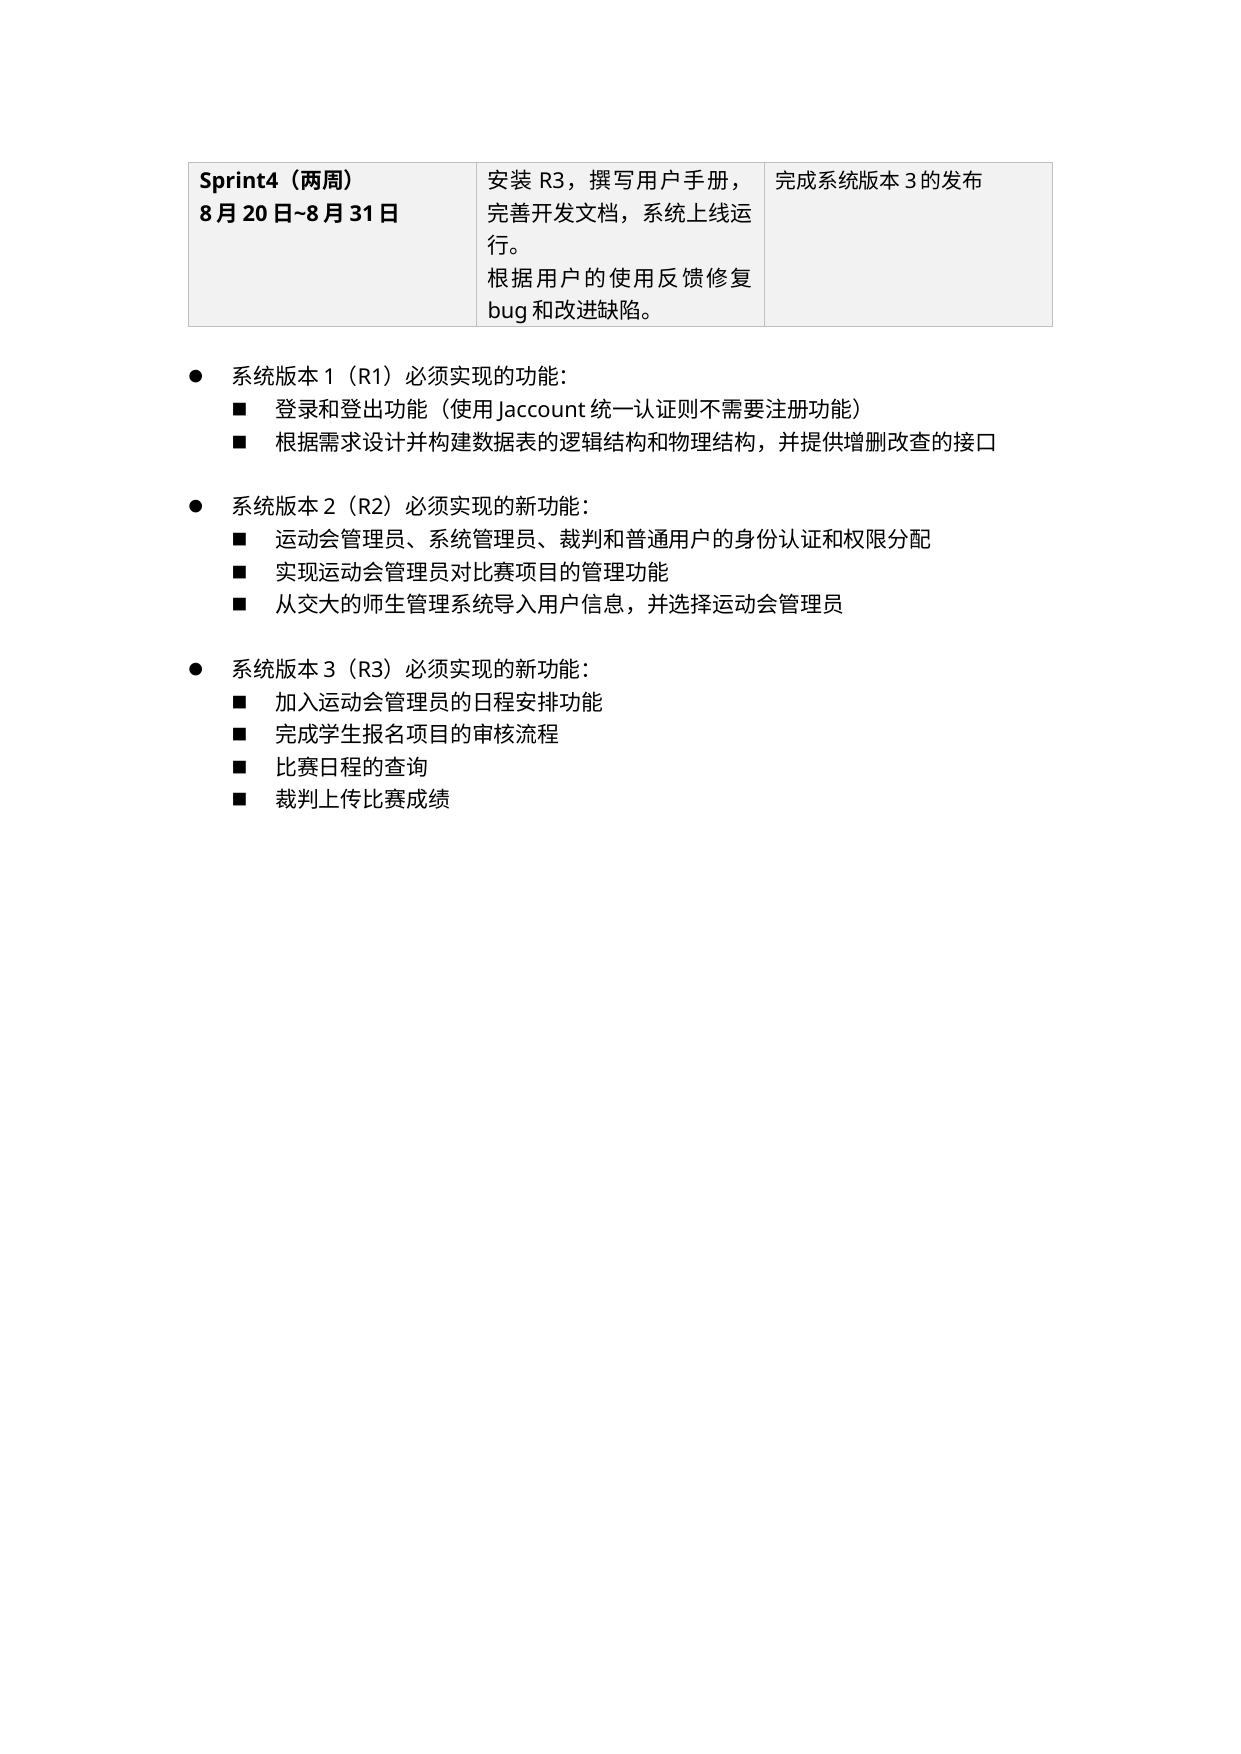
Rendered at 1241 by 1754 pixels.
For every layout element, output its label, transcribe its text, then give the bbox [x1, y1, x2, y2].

list 实现运动会管理员对比赛项目的管理功能 [231, 554, 1053, 587]
list 运动会管理员、系统管理员、裁判和普通用户的身份认证和权限分配 [231, 522, 1053, 554]
list 比赛日程的查询 [231, 749, 1053, 782]
list 加入运动会管理员的日程安排功能 [231, 684, 1053, 717]
list 根据需求设计并构建数据表的逻辑结构和物理结构，并提供增删改查的接口 [231, 424, 1053, 457]
table_cell Sprint4（两周） 8月20日~8月31日 [189, 163, 476, 326]
list 从交大的师生管理系统导入用户信息，并选择运动会管理员 [231, 587, 1053, 619]
list 系统版本2（R2）必须实现的新功能： [187, 489, 1053, 522]
list 系统版本3（R3）必须实现的新功能： [187, 652, 1053, 684]
list 登录和登出功能（使用Jaccount统一认证则不需要注册功能） [231, 392, 1053, 424]
table_cell 完成系统版本3的发布 [765, 163, 1052, 326]
list 裁判上传比赛成绩 [231, 782, 1053, 814]
table_cell 安装R3，撰写用户手册，完善开发文档，系统上线运行。 根据用户的使用反馈修复bug和改进缺陷。 [477, 163, 764, 326]
list 完成学生报名项目的审核流程 [231, 717, 1053, 749]
list 系统版本1（R1）必须实现的功能： [187, 359, 1053, 392]
